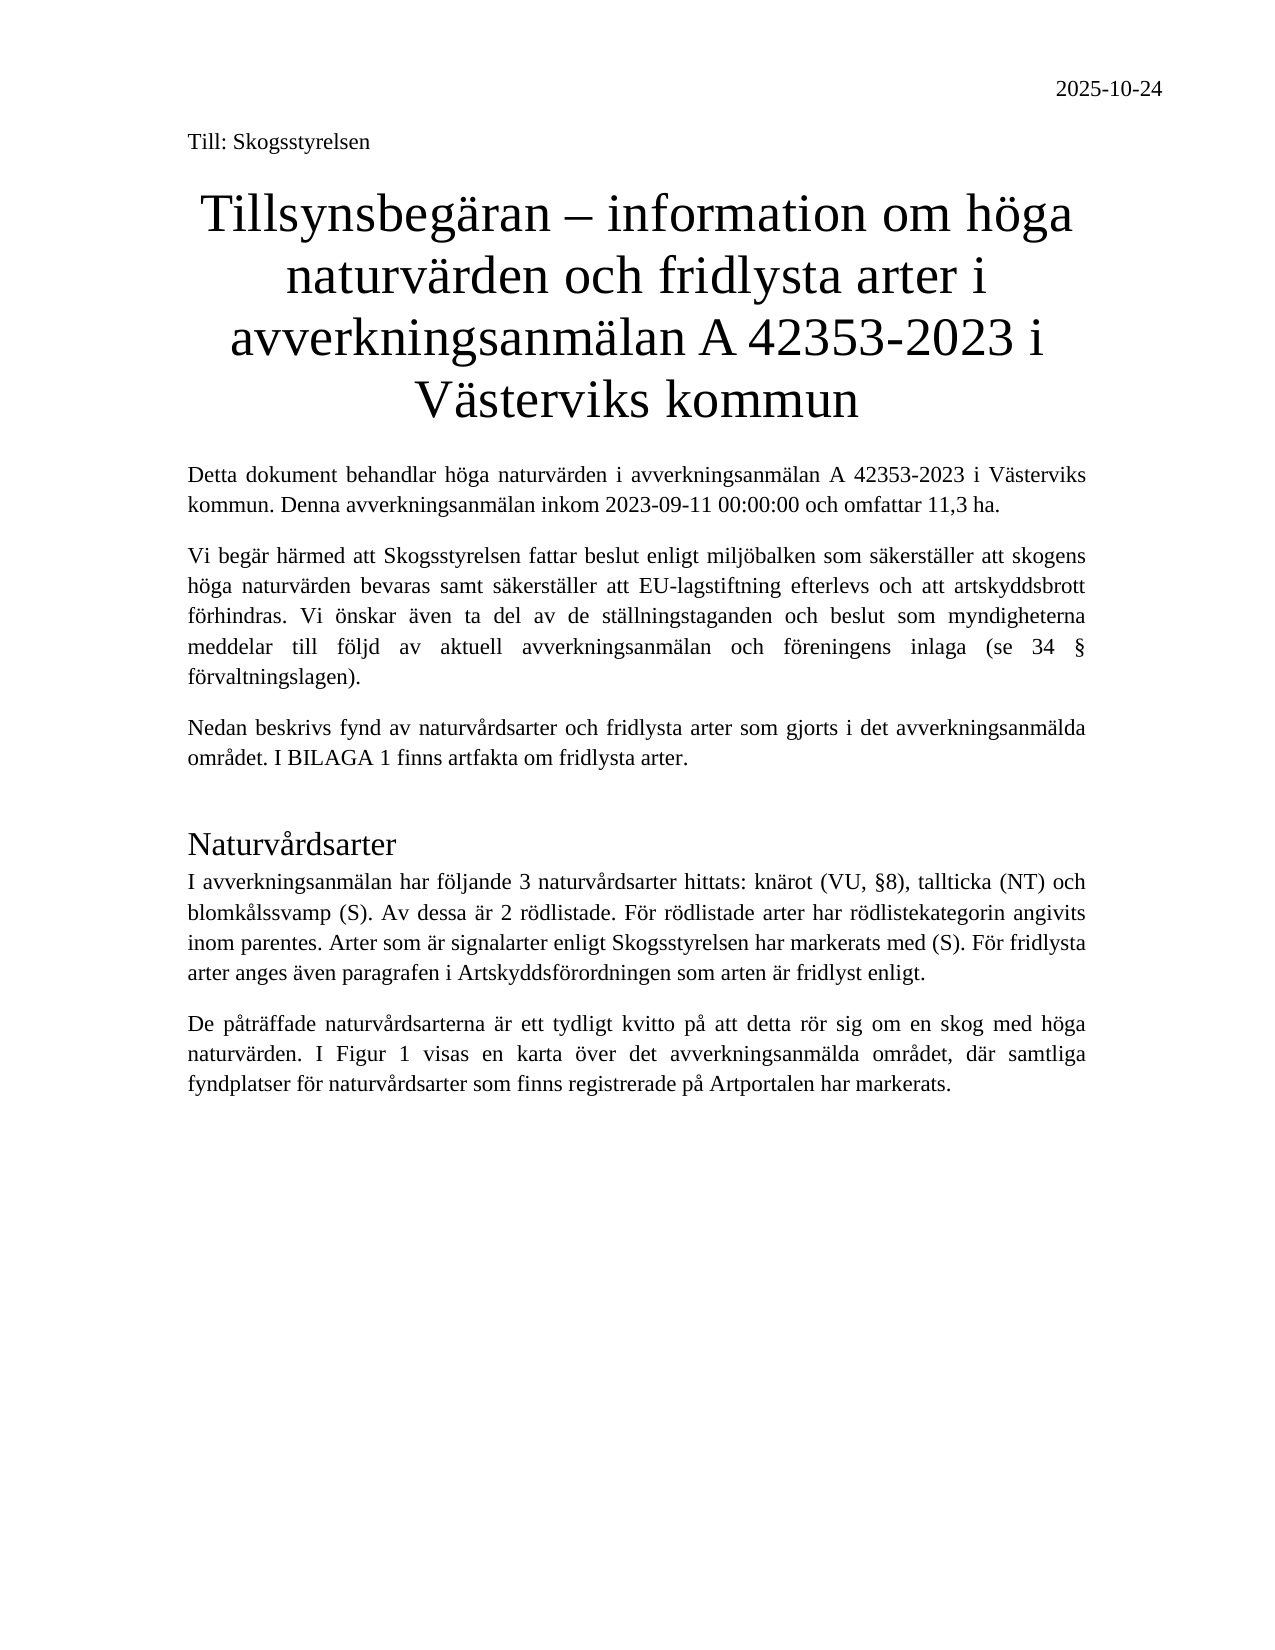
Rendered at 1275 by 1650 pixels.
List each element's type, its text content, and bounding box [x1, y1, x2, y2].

text Vi begär härmed att Skogsstyrelsen fattar beslut enligt miljöbalken som säkerställer att skogens höga naturvärden bevaras samt säkerställer att EU-lagstiftning efterlevs och att artskyddsbrott förhindras. Vi önskar även ta del av de ställningstaganden och beslut som myndigheterna meddelar till följd av aktuell avverkningsanmälan och föreningens inlaga (se 34 § förvaltningslagen). [187, 542, 1087, 689]
text Detta dokument behandlar höga naturvärden i avverkningsanmälan A 42353-2023 i Västerviks kommun. Denna avverkningsanmälan inkom 2023-09-11 00:00:00 och omfattar 11,3 ha. [187, 461, 1087, 517]
text Nedan beskrivs fynd av naturvårdsarter och fridlysta arter som gjorts i det avverkningsanmälda området. I BILAGA 1 finns artfakta om fridlysta arter. [187, 714, 1087, 771]
subtitle Naturvårdsarter [187, 824, 1087, 863]
text De påträffade naturvårdsarterna är ett tydligt kvitto på att detta rör sig om en skog med höga naturvärden. I Figur 1 visas en karta över det avverkningsanmälda området, där samtliga fyndplatser för naturvårdsarter som finns registrerade på Artportalen har markerats. [187, 1010, 1087, 1097]
text I avverkningsanmälan har följande 3 naturvårdsarter hittats: knärot (VU, §8), tallticka (NT) och blomkålssvamp (S). Av dessa är 2 rödlistade. För rödlistade arter har rödlistekategorin angivits inom parentes. Arter som är signalarter enligt Skogsstyrelsen har markerats med (S). För fridlysta arter anges även paragrafen i Artskyddsförordningen som arten är fridlyst enligt. [187, 868, 1087, 985]
title Tillsynsbegäran – information om höga naturvärden och fridlysta arter i avverkningsanmälan A 42353-2023 i Västerviks kommun [187, 180, 1087, 429]
